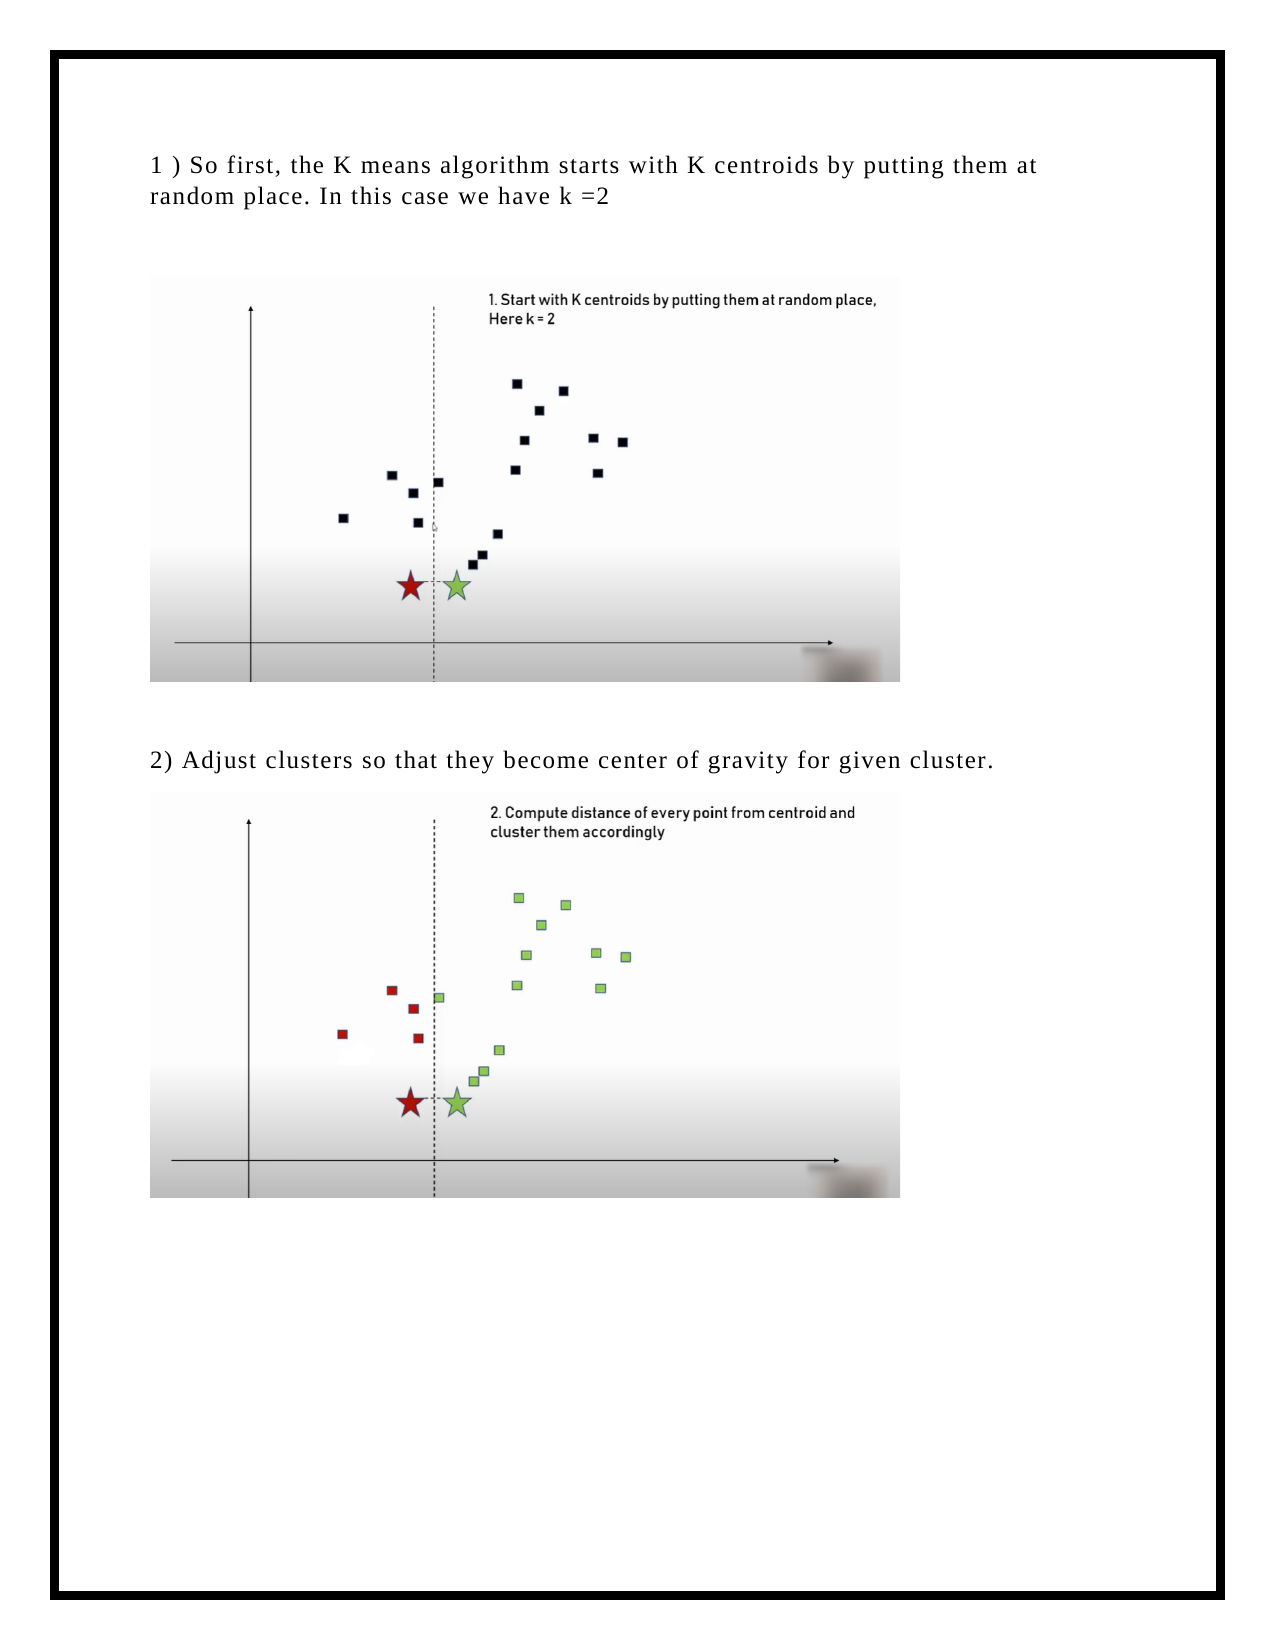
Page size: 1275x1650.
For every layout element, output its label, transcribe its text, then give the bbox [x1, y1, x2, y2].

subtitle 1 ) So first, the K means algorithm starts with K centroids by putting them at random place. In this case we have k =2 [150, 150, 1125, 210]
picture [150, 276, 901, 682]
picture [150, 792, 901, 1198]
subtitle 2) Adjust clusters so that they become center of gravity for given cluster. [150, 745, 1125, 774]
